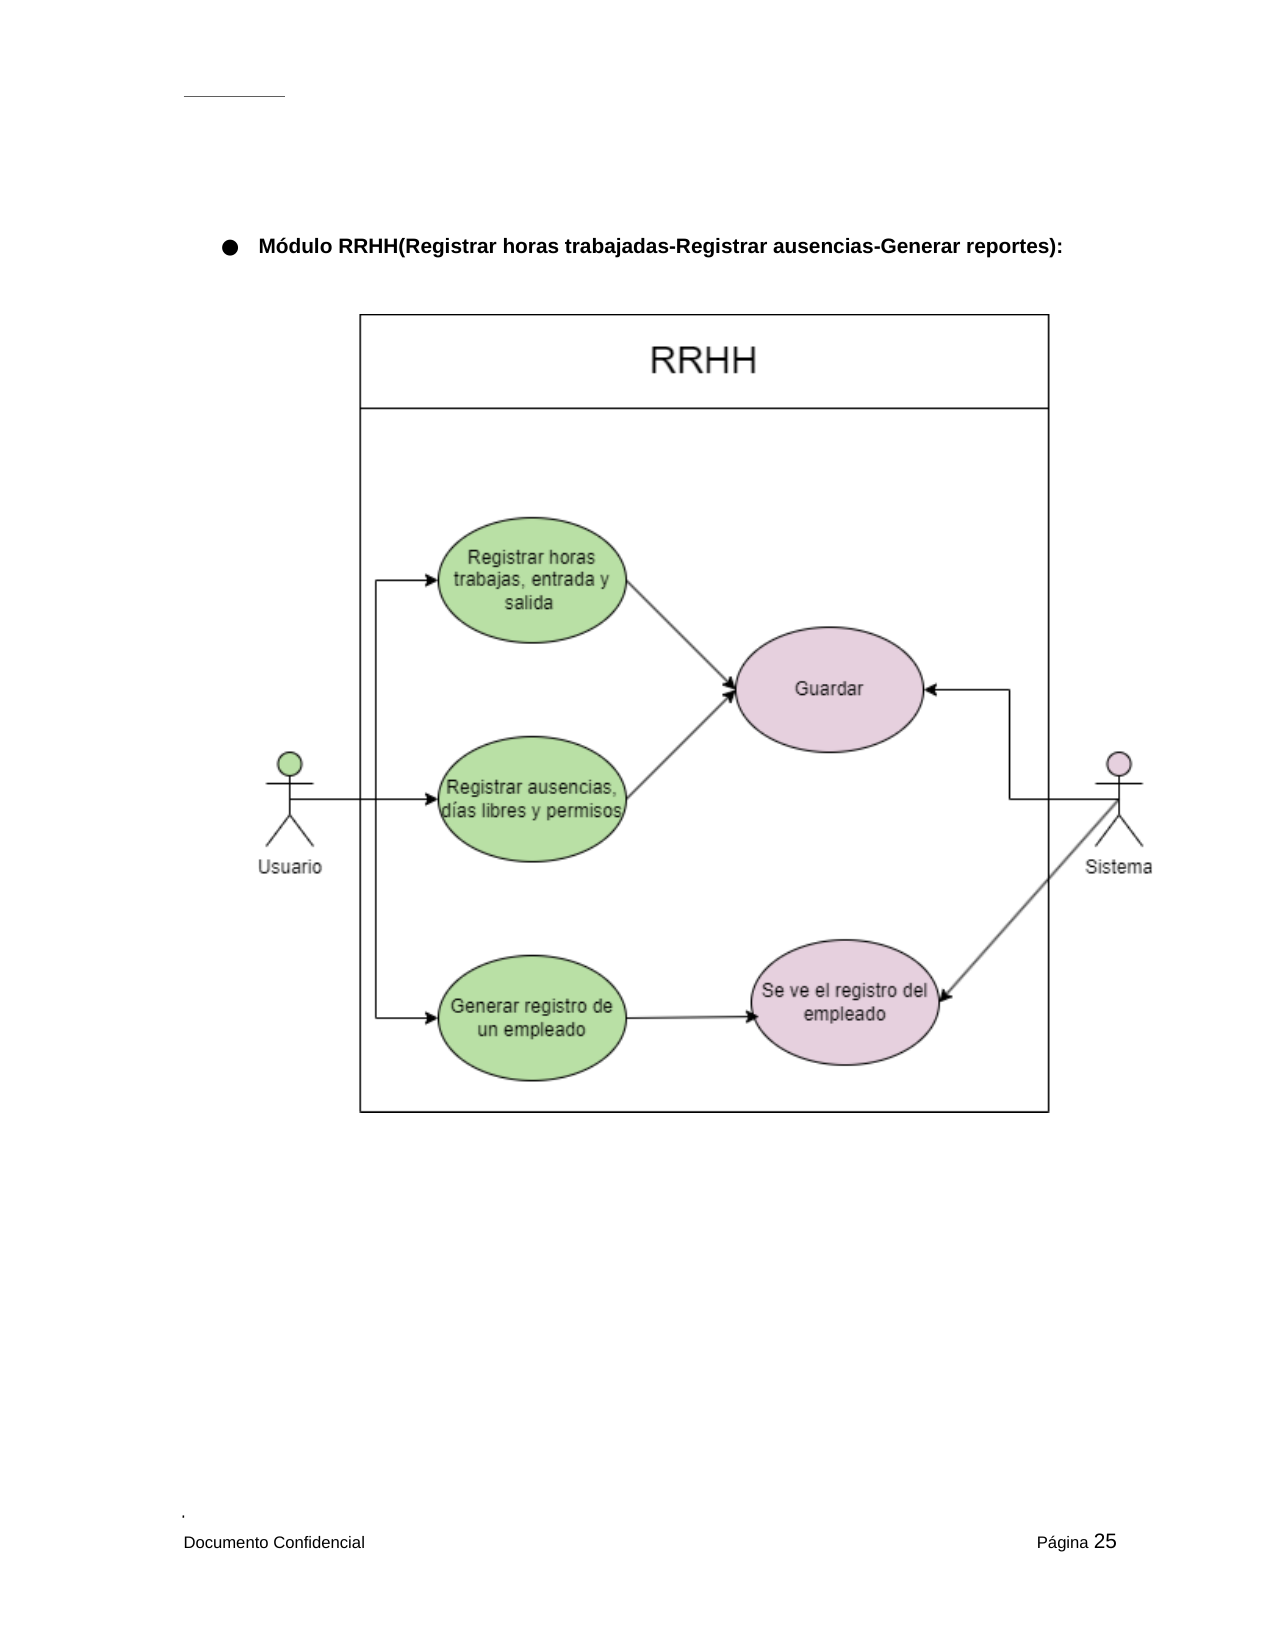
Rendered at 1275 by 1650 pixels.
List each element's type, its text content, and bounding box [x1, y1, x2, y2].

list Módulo RRHH(Registrar horas trabajadas-Registrar ausencias-Generar reportes): [221, 223, 1125, 266]
picture [258, 314, 1153, 1113]
